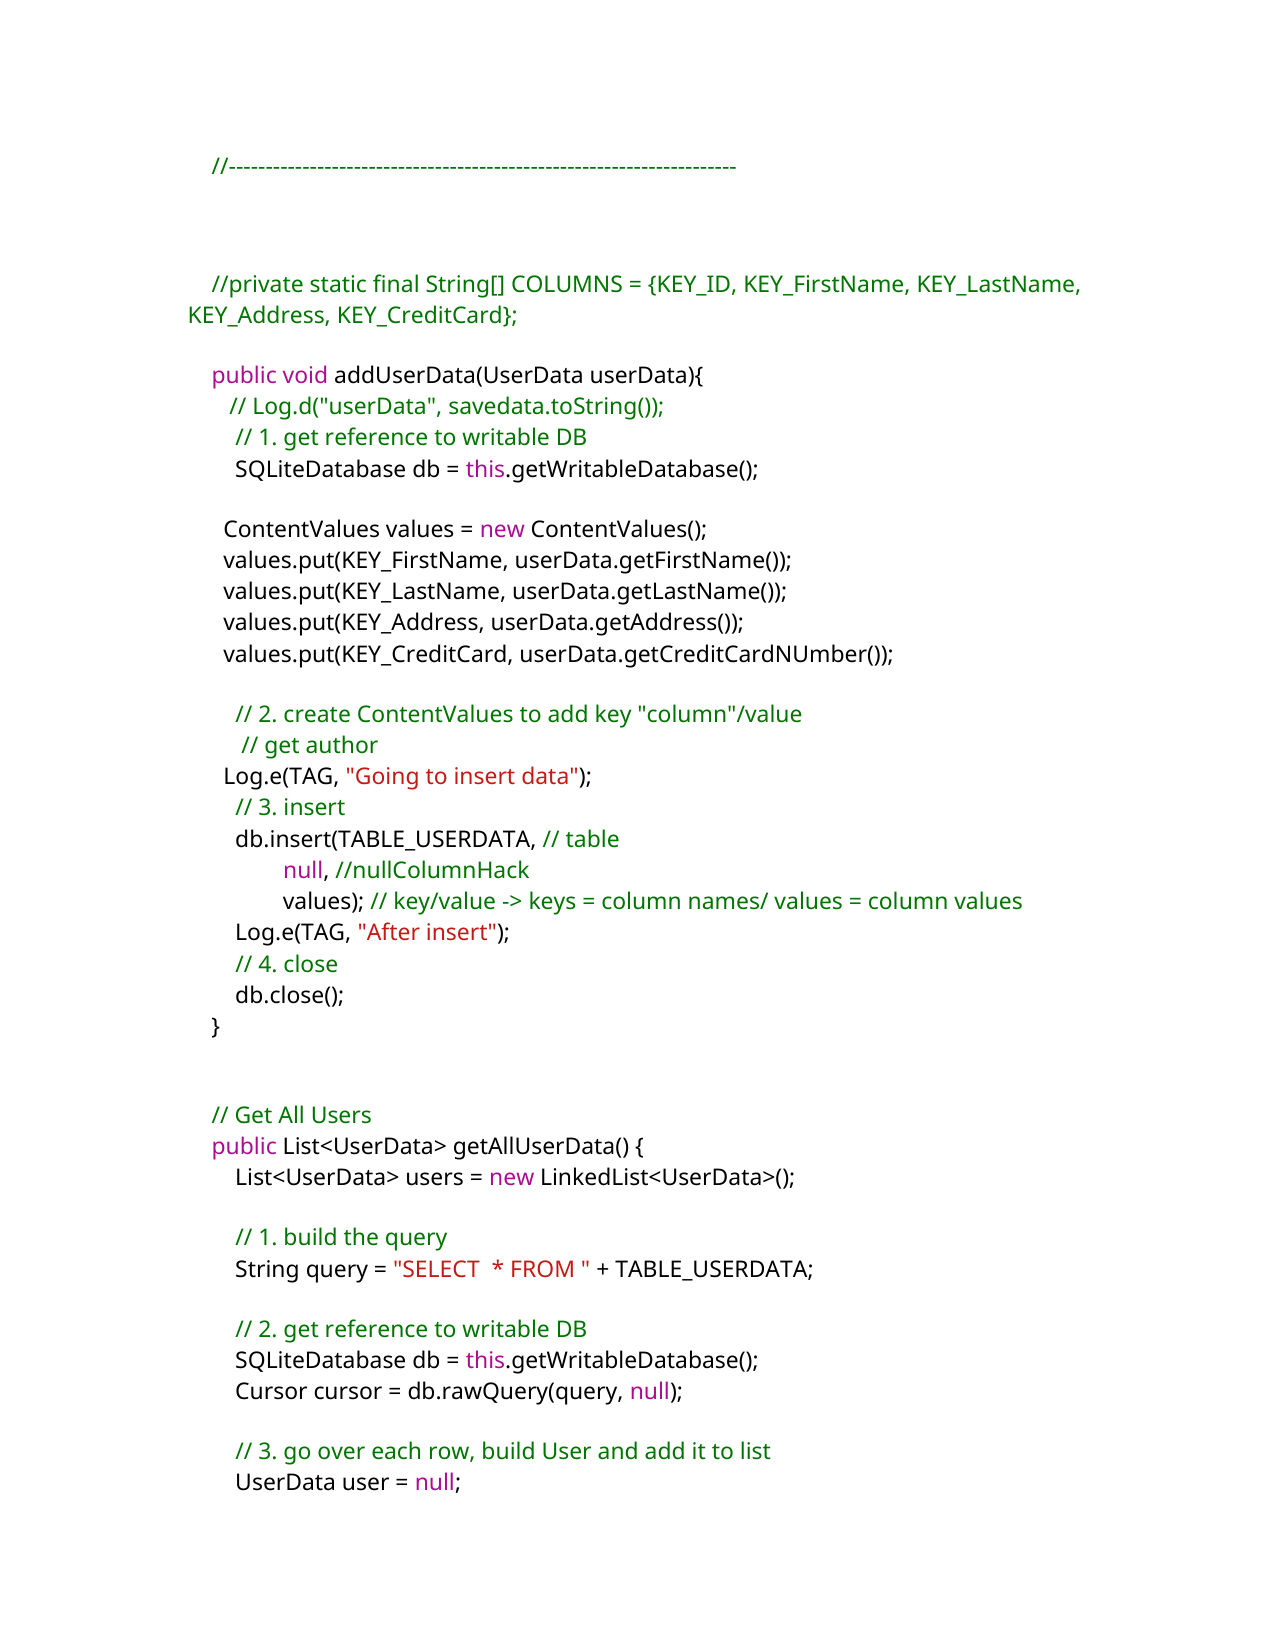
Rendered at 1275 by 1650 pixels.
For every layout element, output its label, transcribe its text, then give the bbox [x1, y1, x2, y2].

text public List<UserData> getAllUserData() { [187, 1130, 1087, 1161]
text public void addUserData(UserData userData){ [187, 359, 1087, 390]
text values); // key/value -> keys = column names/ values = column values [187, 885, 1087, 916]
text // 4. close [187, 947, 1087, 979]
text } [187, 1010, 1087, 1041]
text // Get All Users [187, 1099, 1087, 1130]
text SQLiteDatabase db = this.getWritableDatabase(); [187, 1344, 1087, 1375]
text // 3. go over each row, build User and add it to list [187, 1435, 1087, 1466]
text // 1. build the query [187, 1221, 1087, 1252]
text Cursor cursor = db.rawQuery(query, null); [187, 1375, 1087, 1406]
text db.close(); [187, 979, 1087, 1010]
text // 3. insert [187, 791, 1087, 822]
text // 1. get reference to writable DB [187, 421, 1087, 452]
text // Log.d("userData", savedata.toString()); [187, 390, 1087, 421]
text //--------------------------------------------------------------------- [187, 150, 1087, 181]
text UserData user = null; [187, 1466, 1087, 1497]
text String query = "SELECT * FROM " + TABLE_USERDATA; [187, 1252, 1087, 1284]
text values.put(KEY_LastName, userData.getLastName()); [187, 575, 1087, 606]
text Log.e(TAG, "After insert"); [187, 916, 1087, 947]
text List<UserData> users = new LinkedList<UserData>(); [187, 1161, 1087, 1192]
text values.put(KEY_CreditCard, userData.getCreditCardNUmber()); [187, 637, 1087, 669]
text // get author [187, 729, 1087, 760]
text db.insert(TABLE_USERDATA, // table [187, 822, 1087, 854]
text values.put(KEY_FirstName, userData.getFirstName()); [187, 544, 1087, 575]
text ContentValues values = new ContentValues(); [187, 512, 1087, 544]
text values.put(KEY_Address, userData.getAddress()); [187, 606, 1087, 637]
text // 2. create ContentValues to add key "column"/value [187, 697, 1087, 729]
text Log.e(TAG, "Going to insert data"); [187, 760, 1087, 791]
text null, //nullColumnHack [187, 854, 1087, 885]
text // 2. get reference to writable DB [187, 1312, 1087, 1344]
text //private static final String[] COLUMNS = {KEY_ID, KEY_FirstName, KEY_LastName, KEY_Address, KEY_CreditCard}; [187, 267, 1087, 330]
text SQLiteDatabase db = this.getWritableDatabase(); [187, 452, 1087, 484]
